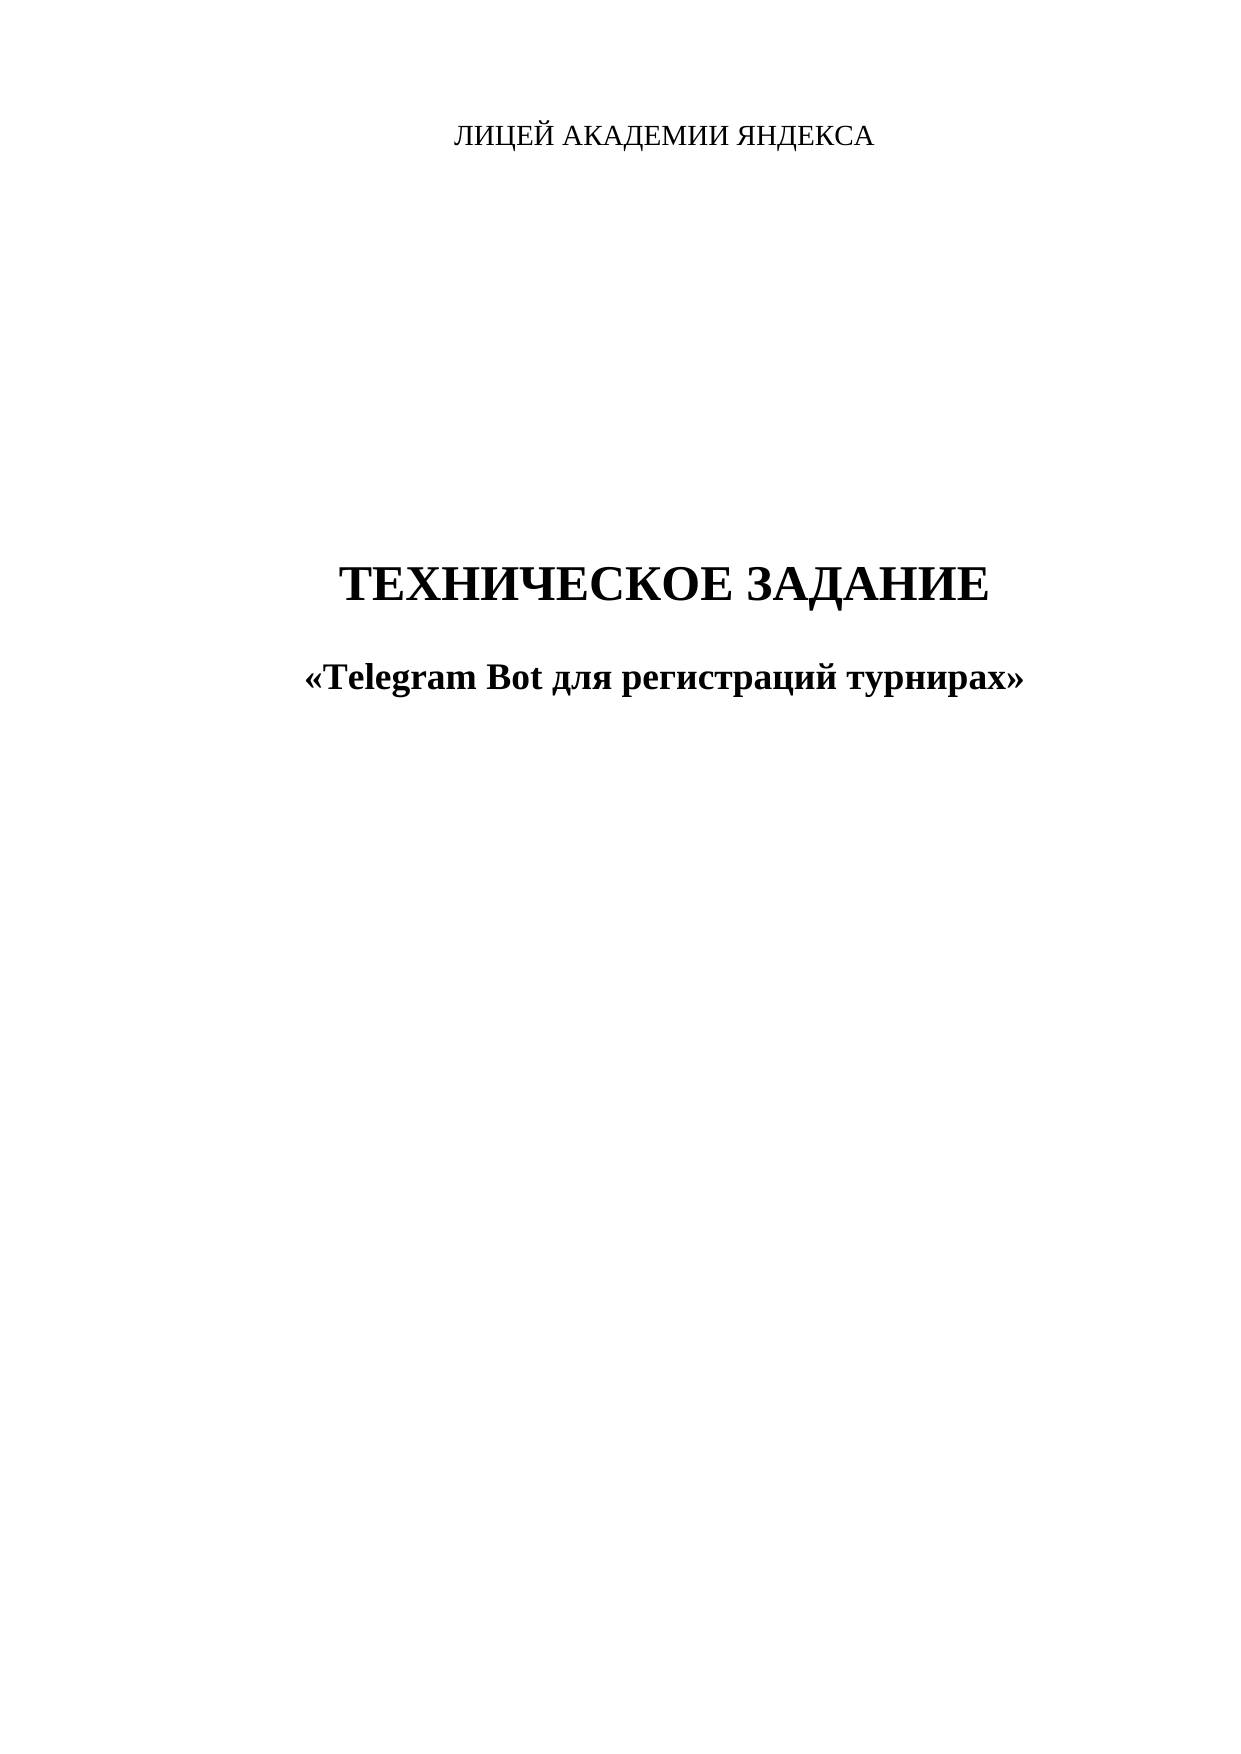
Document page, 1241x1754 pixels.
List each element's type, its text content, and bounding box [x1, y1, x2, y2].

text ЛИЦЕЙ АКАДЕМИИ ЯНДЕКСА [177, 118, 1152, 152]
text ТЕХНИЧЕСКОЕ ЗАДАНИЕ [177, 554, 1152, 612]
text «Telegram Bot для регистраций турнирах» [177, 655, 1152, 698]
